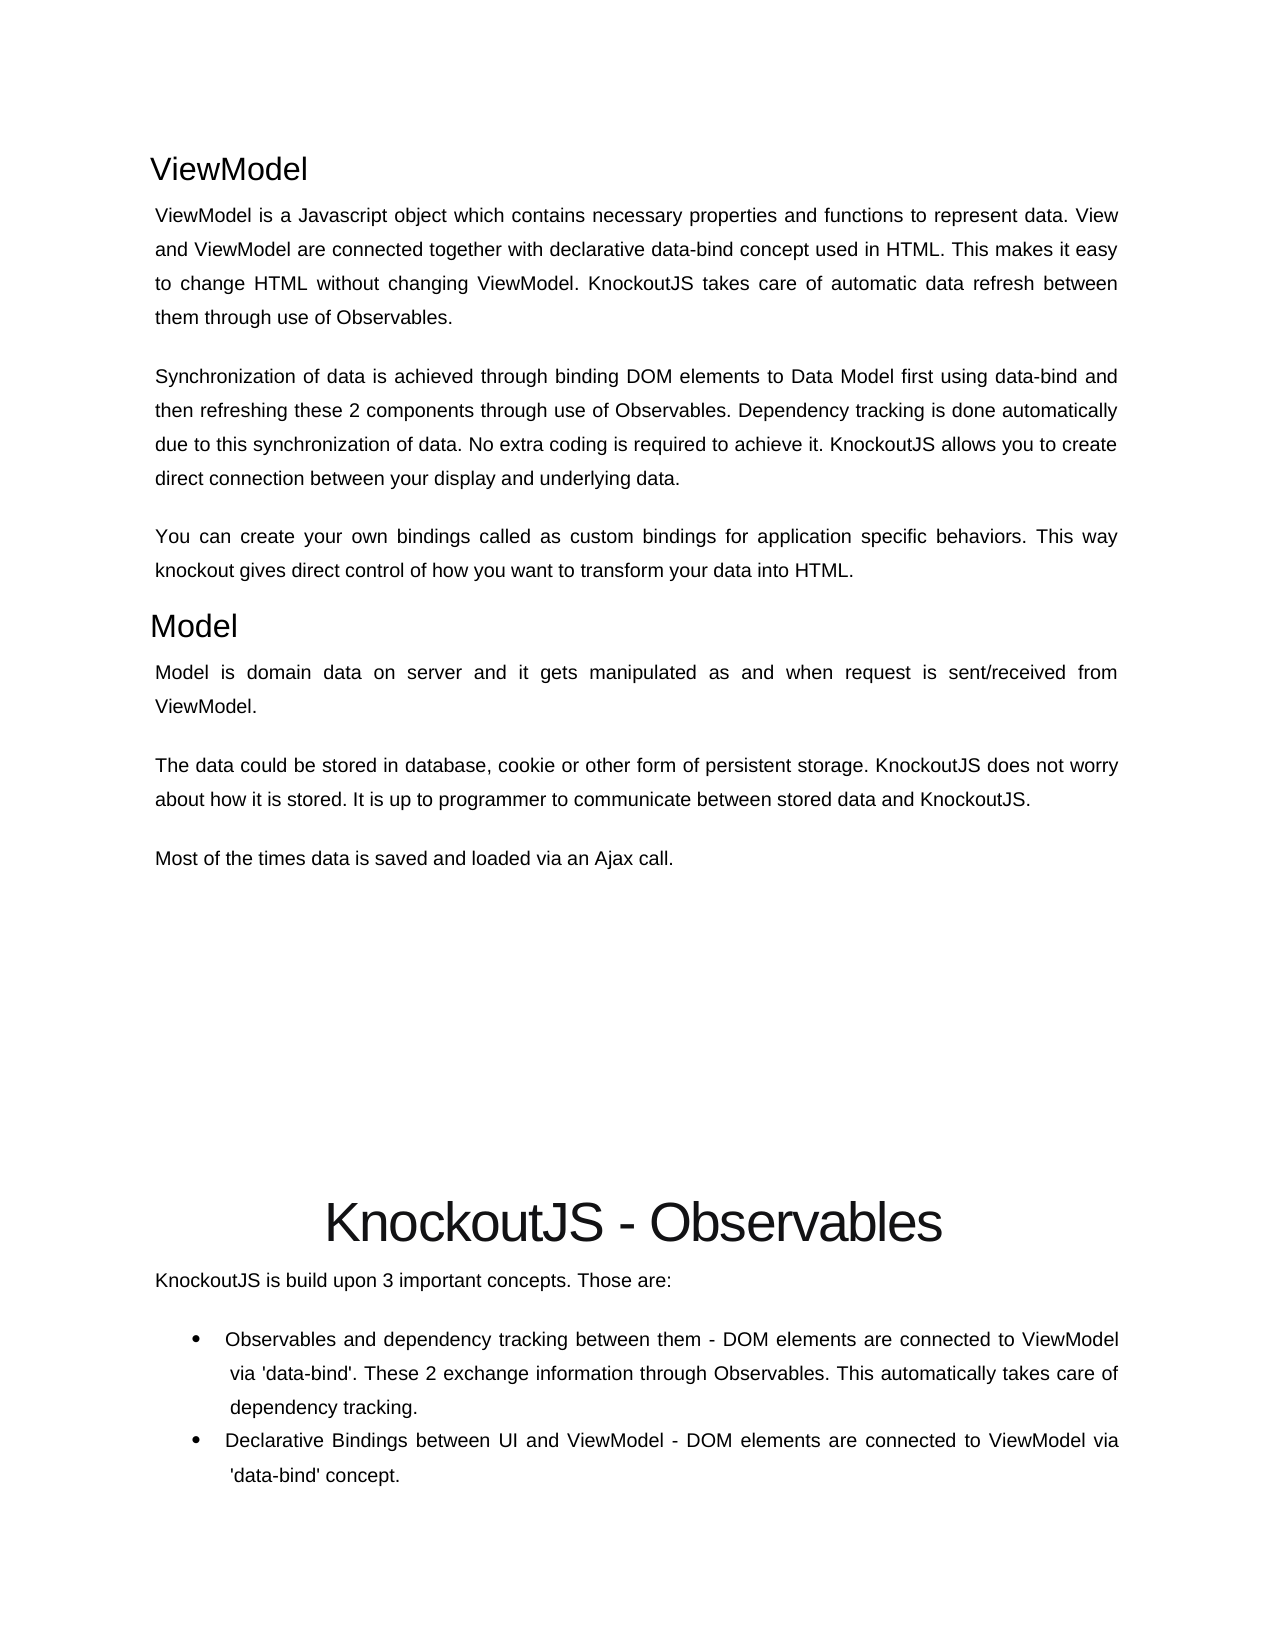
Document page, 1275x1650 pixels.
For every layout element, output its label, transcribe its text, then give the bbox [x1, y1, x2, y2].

list Observables and dependency tracking between them - DOM elements are connected to ViewModel via 'data-bind'. These 2 exchange information through Observables. This automatically takes care of dependency tracking. [192, 1317, 1120, 1418]
text The data could be stored in database, cookie or other form of persistent storage. KnockoutJS does not worry about how it is stored. It is up to programmer to communicate between stored data and KnockoutJS. [155, 742, 1120, 810]
text Synchronization of data is achieved through binding DOM elements to Data Model first using data-bind and then refreshing these 2 components through use of Observables. Dependency tracking is done automatically due to this synchronization of data. No extra coding is required to achieve it. KnockoutJS allows you to create direct connection between your display and underlying data. [155, 353, 1120, 489]
subtitle Model [150, 607, 1120, 644]
text Model is domain data on server and it gets manipulated as and when request is sent/received from ViewModel. [155, 649, 1120, 717]
list Declarative Bindings between UI and ViewModel - DOM elements are connected to ViewModel via 'data-bind' concept. [192, 1418, 1120, 1486]
subtitle ViewModel [150, 150, 1120, 187]
text ViewModel is a Javascript object which contains necessary properties and functions to represent data. View and ViewModel are connected together with declarative data-bind concept used in HTML. This makes it easy to change HTML without changing ViewModel. KnockoutJS takes care of automatic data refresh between them through use of Observables. [155, 192, 1120, 328]
text You can create your own bindings called as custom bindings for application specific behaviors. This way knockout gives direct control of how you want to transform your data into HTML. [155, 514, 1120, 582]
subtitle KnockoutJS - Observables [150, 1189, 1120, 1253]
text Most of the times data is saved and loaded via an Ajax call. [155, 835, 1120, 869]
text KnockoutJS is build upon 3 important concepts. Those are: [155, 1258, 1120, 1292]
